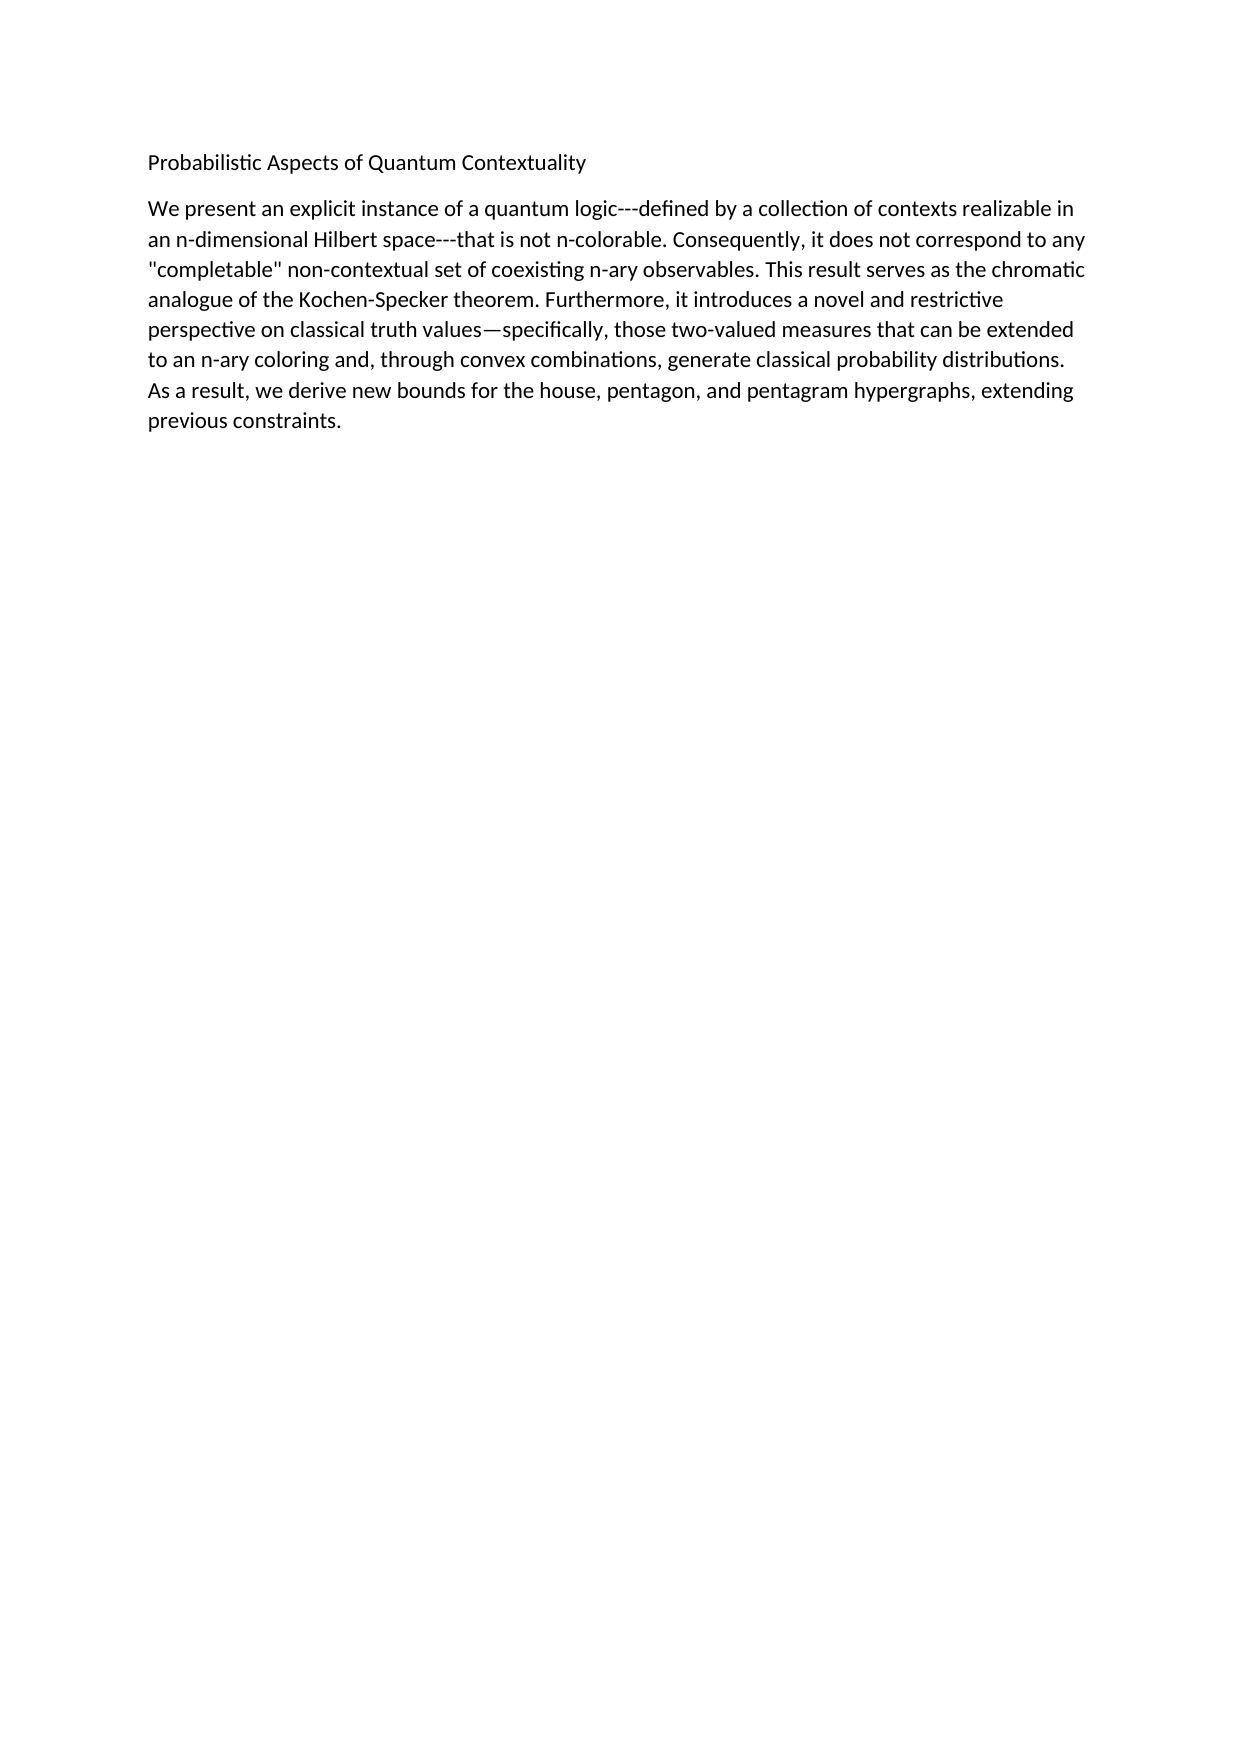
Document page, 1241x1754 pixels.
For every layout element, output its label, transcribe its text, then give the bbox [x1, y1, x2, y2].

text Probabilistic Aspects of Quantum Contextuality [148, 148, 1093, 176]
text We present an explicit instance of a quantum logic---defined by a collection of contexts realizable in an n-dimensional Hilbert space---that is not n-colorable. Consequently, it does not correspond to any "completable" non-contextual set of coexisting n-ary observables. This result serves as the chromatic analogue of the Kochen-Specker theorem. Furthermore, it introduces a novel and restrictive perspective on classical truth values—specifically, those two-valued measures that can be extended to an n-ary coloring and, through convex combinations, generate classical probability distributions. As a result, we derive new bounds for the house, pentagon, and pentagram hypergraphs, extending previous constraints. [148, 194, 1093, 434]
